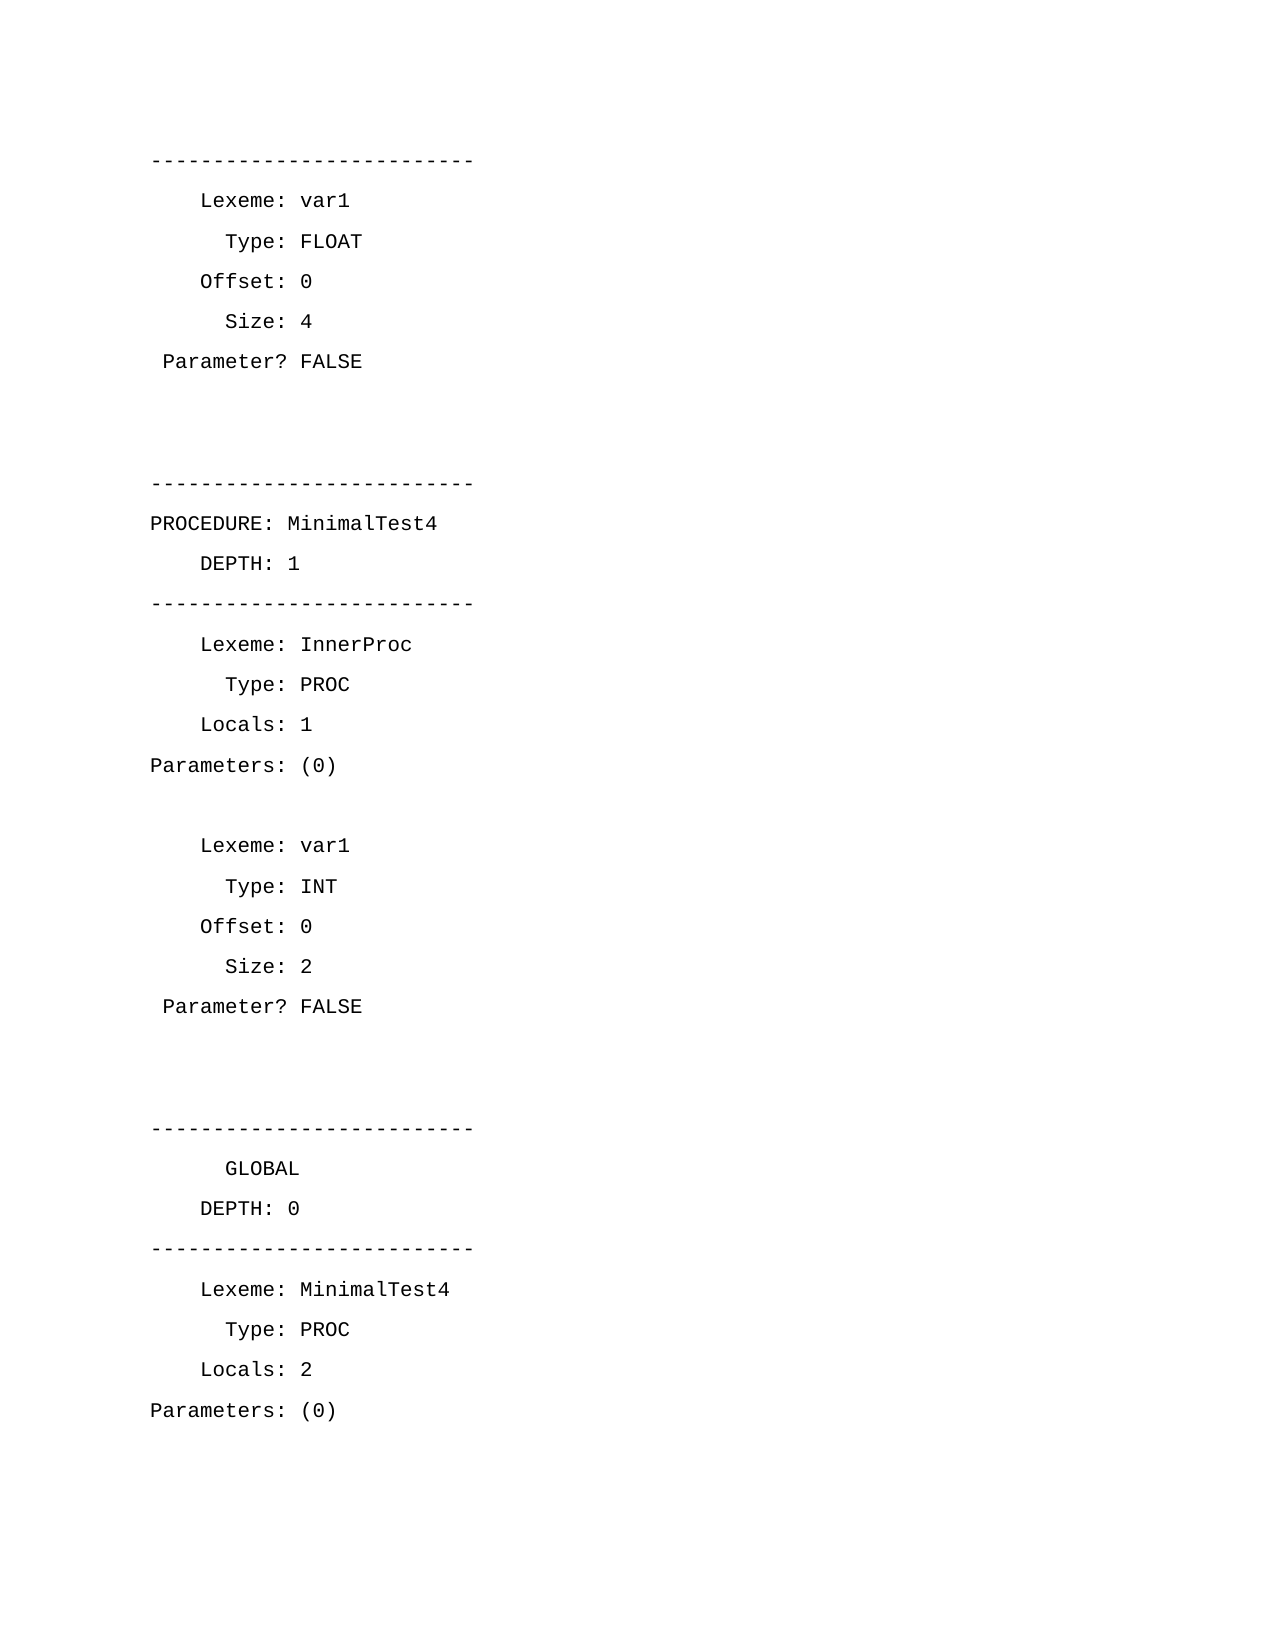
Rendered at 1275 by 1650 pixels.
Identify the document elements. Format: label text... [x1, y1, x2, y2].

text Lexeme: var1 [150, 835, 1125, 859]
text Lexeme: MinimalTest4 [150, 1279, 1125, 1302]
text PROCEDURE: MinimalTest4 [150, 513, 1125, 536]
text -------------------------- [150, 593, 1125, 617]
text Parameter? FALSE [150, 352, 1125, 375]
text Size: 2 [150, 956, 1125, 980]
text Parameters: (0) [150, 1400, 1125, 1423]
text Parameters: (0) [150, 755, 1125, 778]
text Locals: 1 [150, 714, 1125, 738]
text -------------------------- [150, 150, 1125, 174]
text Lexeme: var1 [150, 190, 1125, 214]
text Offset: 0 [150, 916, 1125, 939]
text Locals: 2 [150, 1359, 1125, 1383]
text Parameter? FALSE [150, 997, 1125, 1020]
text Type: INT [150, 876, 1125, 899]
text Size: 4 [150, 311, 1125, 335]
text Type: PROC [150, 674, 1125, 698]
text -------------------------- [150, 472, 1125, 496]
text Lexeme: InnerProc [150, 634, 1125, 657]
text -------------------------- [150, 1117, 1125, 1141]
text Offset: 0 [150, 271, 1125, 294]
text Type: FLOAT [150, 231, 1125, 254]
text DEPTH: 1 [150, 553, 1125, 577]
text GLOBAL [150, 1158, 1125, 1181]
text DEPTH: 0 [150, 1198, 1125, 1222]
text -------------------------- [150, 1238, 1125, 1262]
text Type: PROC [150, 1319, 1125, 1343]
